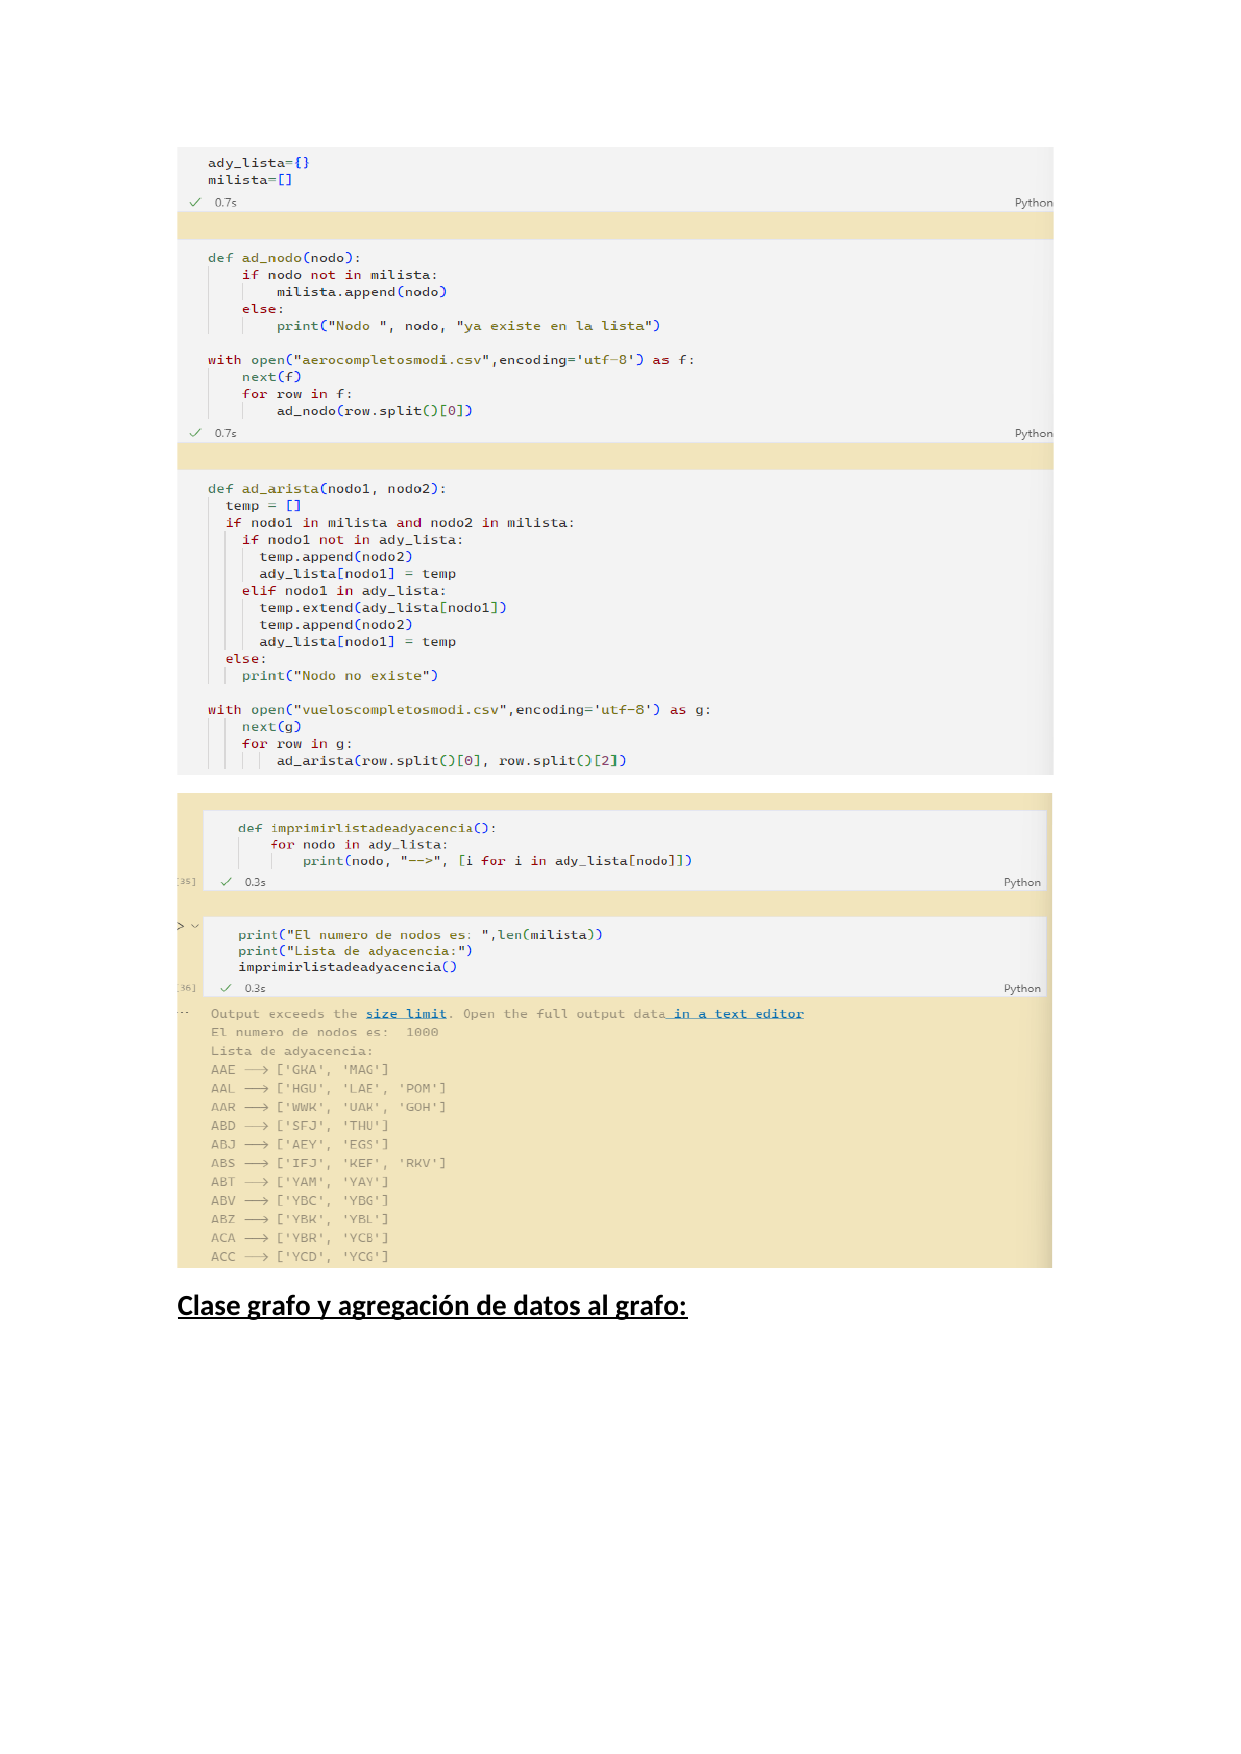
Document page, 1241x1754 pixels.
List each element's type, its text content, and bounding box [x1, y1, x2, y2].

text Clase grafo y agregación de datos al grafo: [177, 1287, 1063, 1322]
picture [177, 793, 1053, 1268]
picture [177, 147, 1054, 775]
